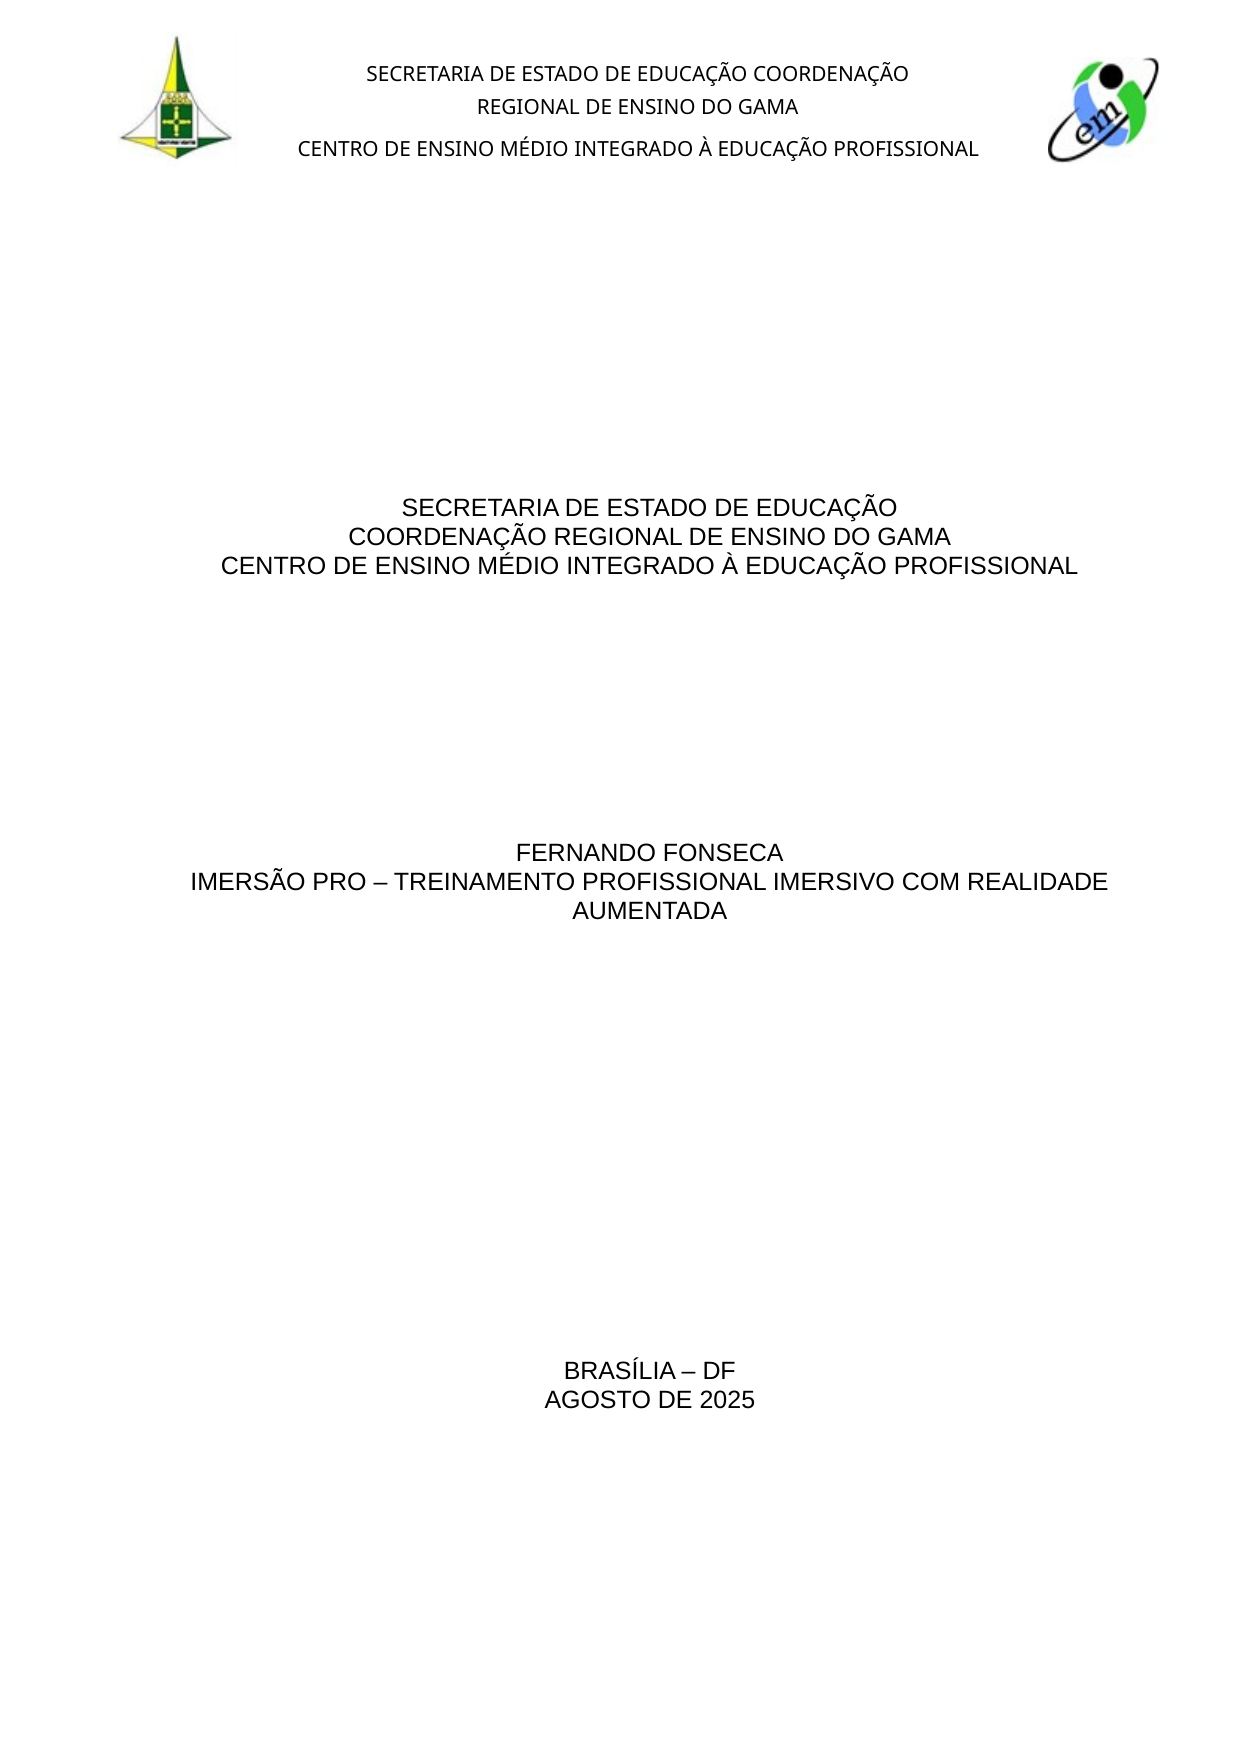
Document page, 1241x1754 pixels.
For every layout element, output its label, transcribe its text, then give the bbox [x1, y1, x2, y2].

text SECRETARIA DE ESTADO DE EDUCAÇÃO [177, 493, 1122, 522]
text FERNANDO FONSECA [177, 838, 1122, 867]
text AGOSTO DE 2025 [177, 1385, 1122, 1413]
text BRASÍLIA – DF [177, 1356, 1122, 1385]
text CENTRO DE ENSINO MÉDIO INTEGRADO À EDUCAÇÃO PROFISSIONAL [177, 551, 1122, 580]
picture [1048, 57, 1160, 164]
picture [117, 32, 238, 167]
text COORDENAÇÃO REGIONAL DE ENSINO DO GAMA [177, 522, 1122, 551]
text IMERSÃO PRO – TREINAMENTO PROFISSIONAL IMERSIVO COM REALIDADE AUMENTADA [177, 867, 1122, 925]
